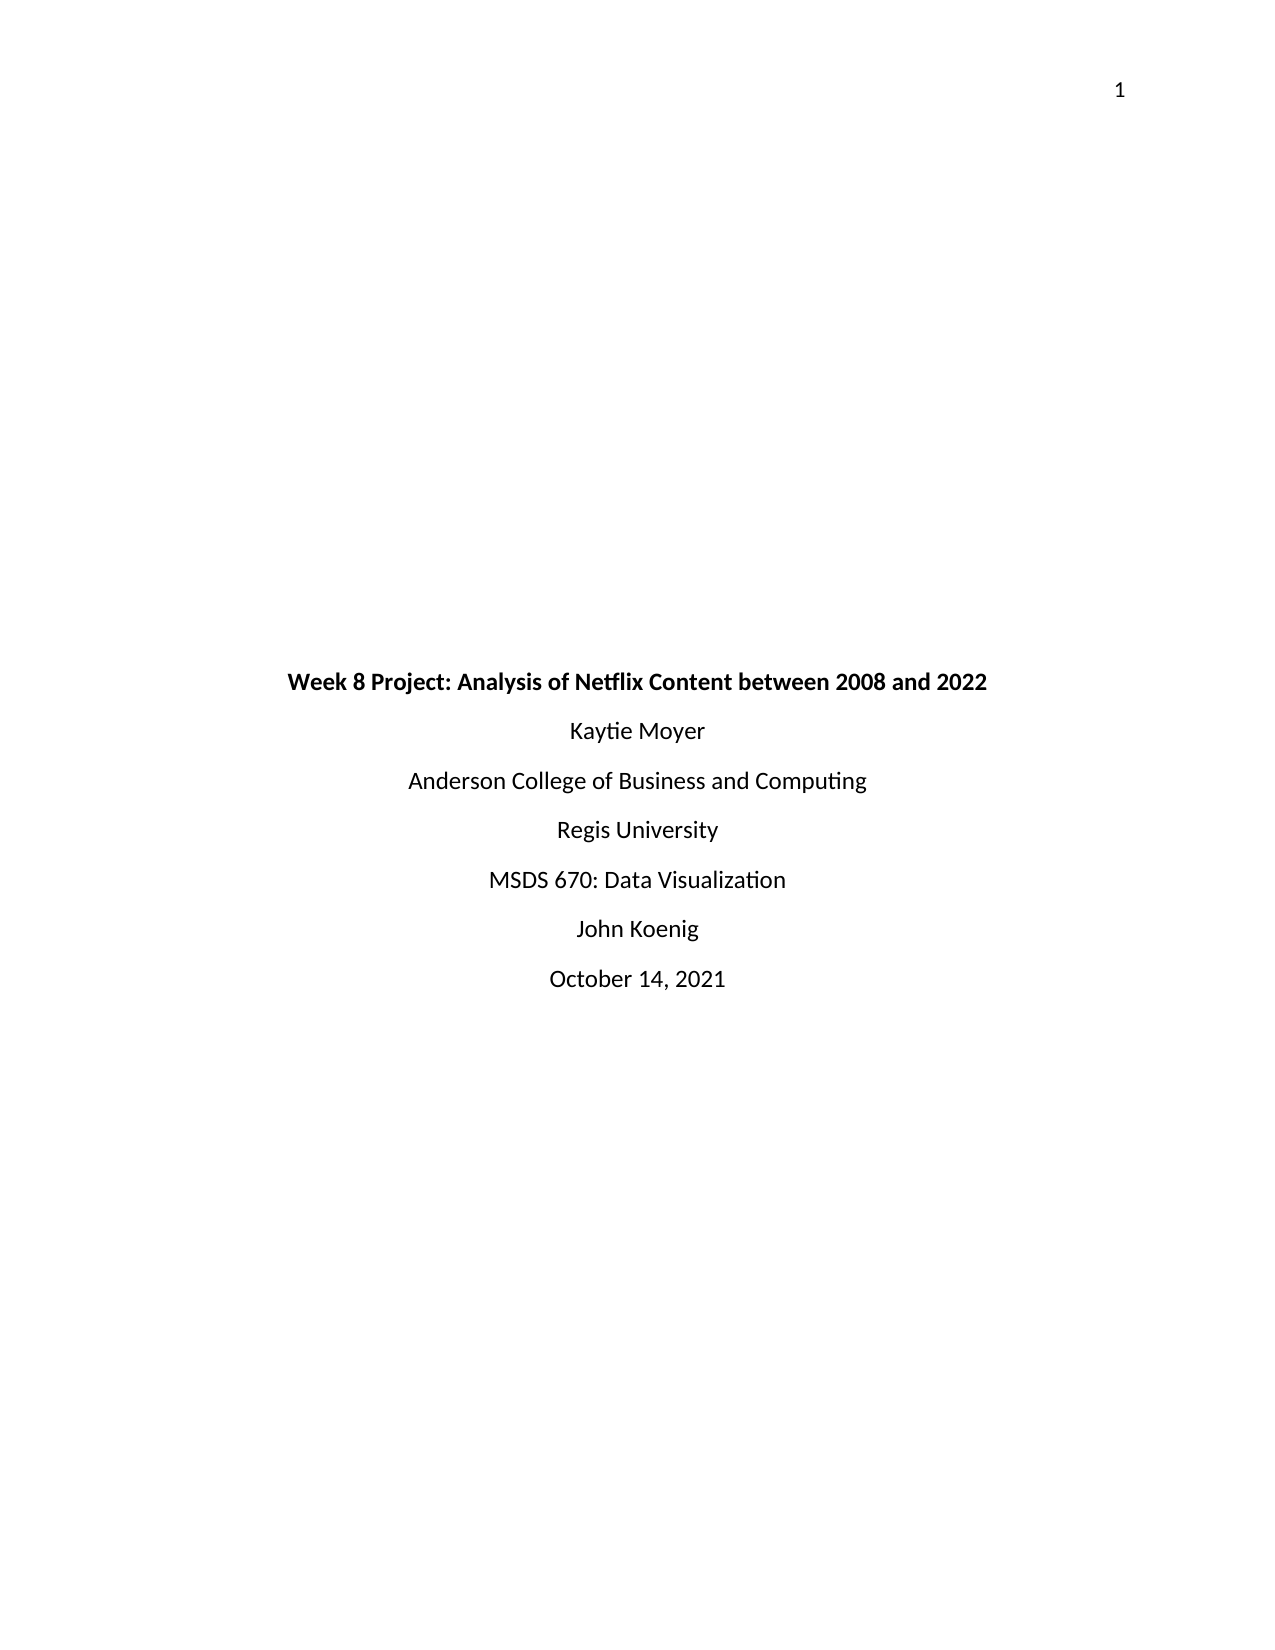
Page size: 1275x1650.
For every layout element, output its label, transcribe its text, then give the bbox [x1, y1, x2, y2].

text Kaytie Moyer [150, 715, 1125, 746]
text Regis University [150, 814, 1125, 845]
text MSDS 670: Data Visualization [150, 864, 1125, 894]
text October 14, 2021 [150, 963, 1125, 994]
text Anderson College of Business and Computing [150, 765, 1125, 795]
text John Koenig [150, 913, 1125, 944]
text Week 8 Project: Analysis of Netflix Content between 2008 and 2022 [150, 666, 1125, 696]
